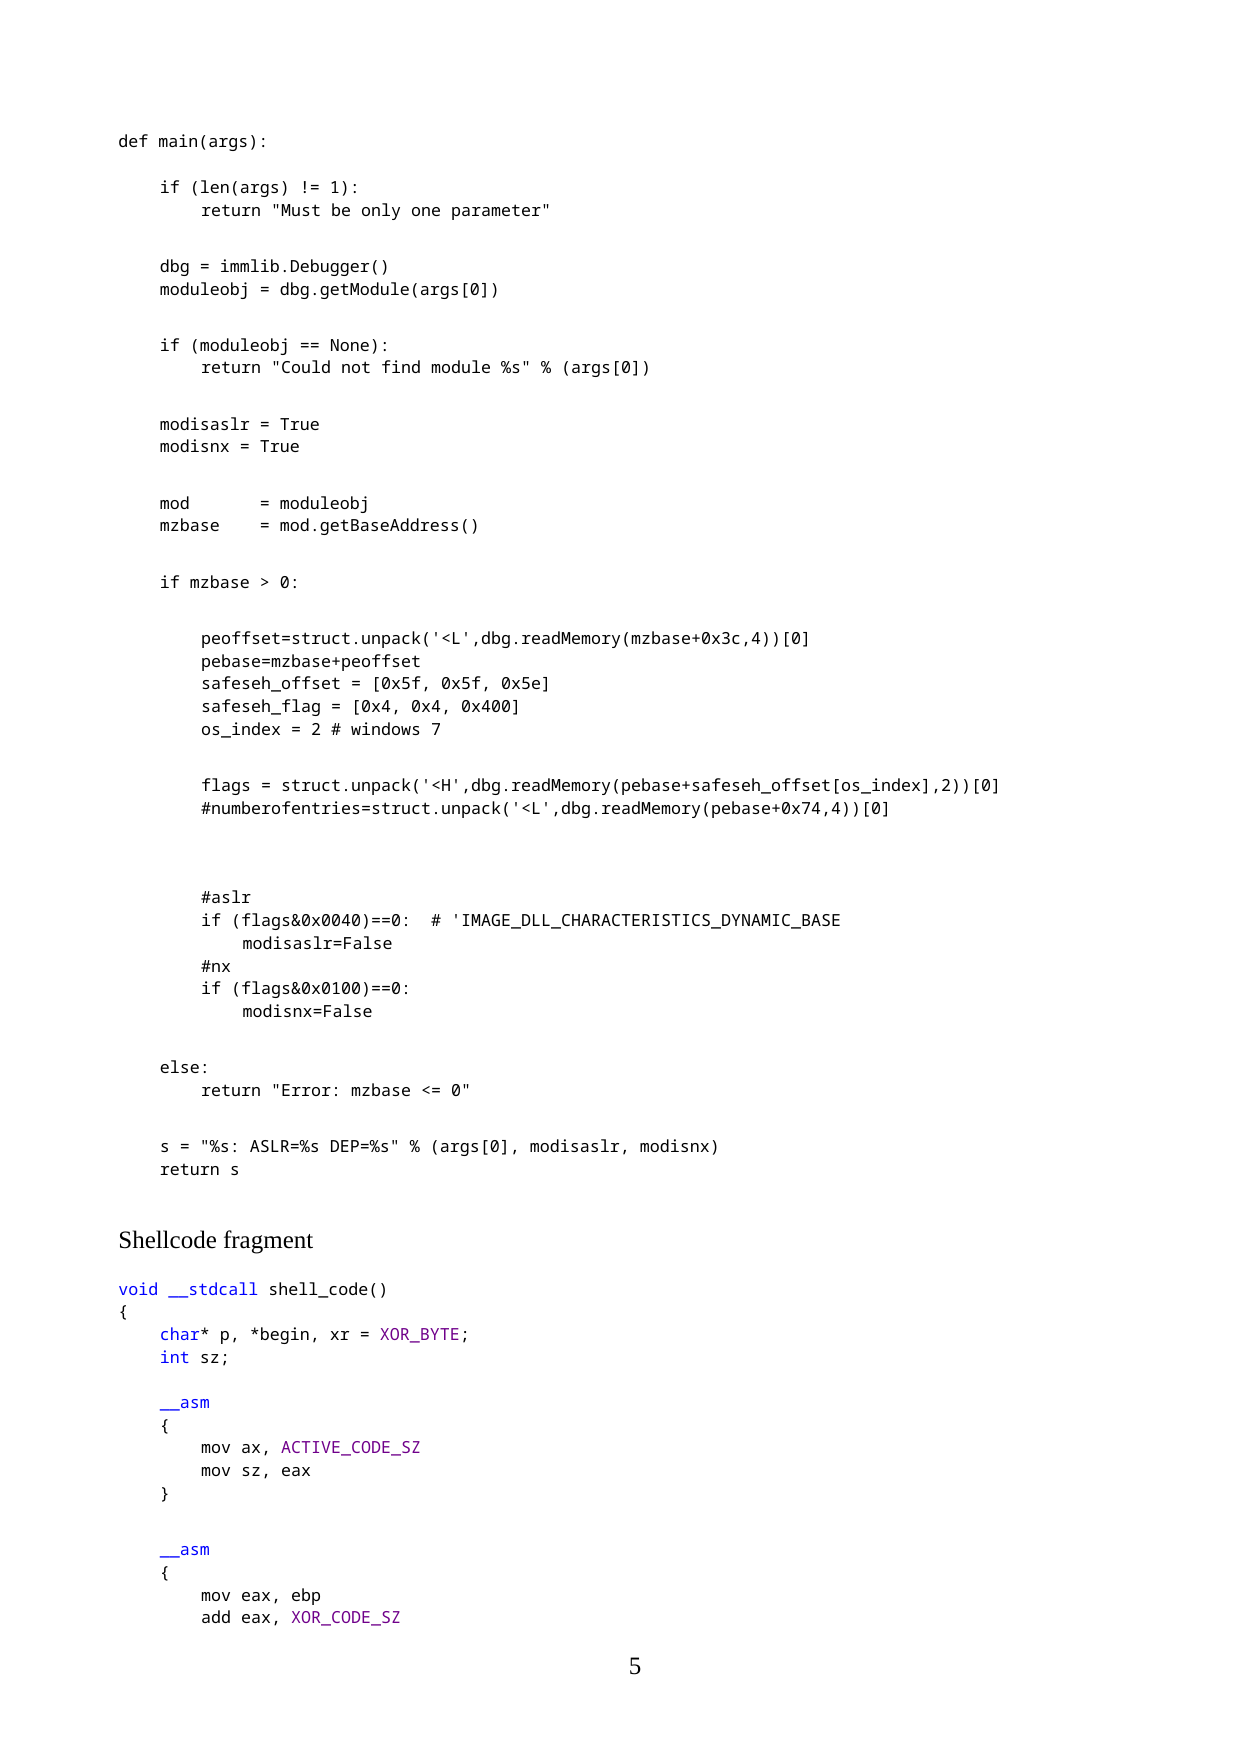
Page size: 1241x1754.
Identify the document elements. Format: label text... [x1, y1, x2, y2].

text s = "%s: ASLR=%s DEP=%s" % (args[0], modisaslr, modisnx) [118, 1135, 1152, 1157]
text dbg = immlib.Debugger() [118, 254, 1152, 277]
text flags = struct.unpack('<H',dbg.readMemory(pebase+safeseh_offset[os_index],2))[0] [118, 773, 1152, 796]
text modisnx = True [118, 435, 1152, 458]
text safeseh_flag = [0x4, 0x4, 0x400] [118, 694, 1152, 717]
text __asm [118, 1538, 1152, 1560]
text #nx [118, 954, 1152, 977]
text return "Could not find module %s" % (args[0]) [118, 356, 1152, 379]
text modisnx=False [118, 999, 1152, 1022]
text Shellcode fragment [118, 1226, 1152, 1254]
text { [118, 1413, 1152, 1436]
text safeseh_offset = [0x5f, 0x5f, 0x5e] [118, 672, 1152, 694]
text mov ax, ACTIVE_CODE_SZ [118, 1436, 1152, 1459]
text if (len(args) != 1): [118, 175, 1152, 198]
text mzbase = mod.getBaseAddress() [118, 514, 1152, 537]
text mov eax, ebp [118, 1583, 1152, 1606]
text int sz; [118, 1345, 1152, 1368]
text add eax, XOR_CODE_SZ [118, 1606, 1152, 1628]
text return "Error: mzbase <= 0" [118, 1078, 1152, 1101]
text pebase=mzbase+peoffset [118, 649, 1152, 672]
text moduleobj = dbg.getModule(args[0]) [118, 277, 1152, 300]
text if (flags&0x0040)==0: # 'IMAGE_DLL_CHARACTERISTICS_DYNAMIC_BASE [118, 909, 1152, 931]
text if mzbase > 0: [118, 570, 1152, 593]
text modisaslr = True [118, 412, 1152, 435]
text modisaslr=False [118, 931, 1152, 954]
text void __stdcall shell_code() [118, 1277, 1152, 1300]
text #numberofentries=struct.unpack('<L',dbg.readMemory(pebase+0x74,4))[0] [118, 796, 1152, 819]
text mov sz, eax [118, 1459, 1152, 1481]
text if (flags&0x0100)==0: [118, 977, 1152, 999]
text else: [118, 1056, 1152, 1078]
text { [118, 1300, 1152, 1322]
text peoffset=struct.unpack('<L',dbg.readMemory(mzbase+0x3c,4))[0] [118, 626, 1152, 649]
text __asm [118, 1391, 1152, 1413]
text if (moduleobj == None): [118, 333, 1152, 356]
text #aslr [118, 886, 1152, 909]
text } [118, 1481, 1152, 1504]
text char* p, *begin, xr = XOR_BYTE; [118, 1322, 1152, 1345]
text return "Must be only one parameter" [118, 198, 1152, 221]
text return s [118, 1157, 1152, 1180]
text { [118, 1560, 1152, 1583]
text mod = moduleobj [118, 491, 1152, 514]
text def main(args): [118, 130, 1152, 153]
text os_index = 2 # windows 7 [118, 717, 1152, 740]
